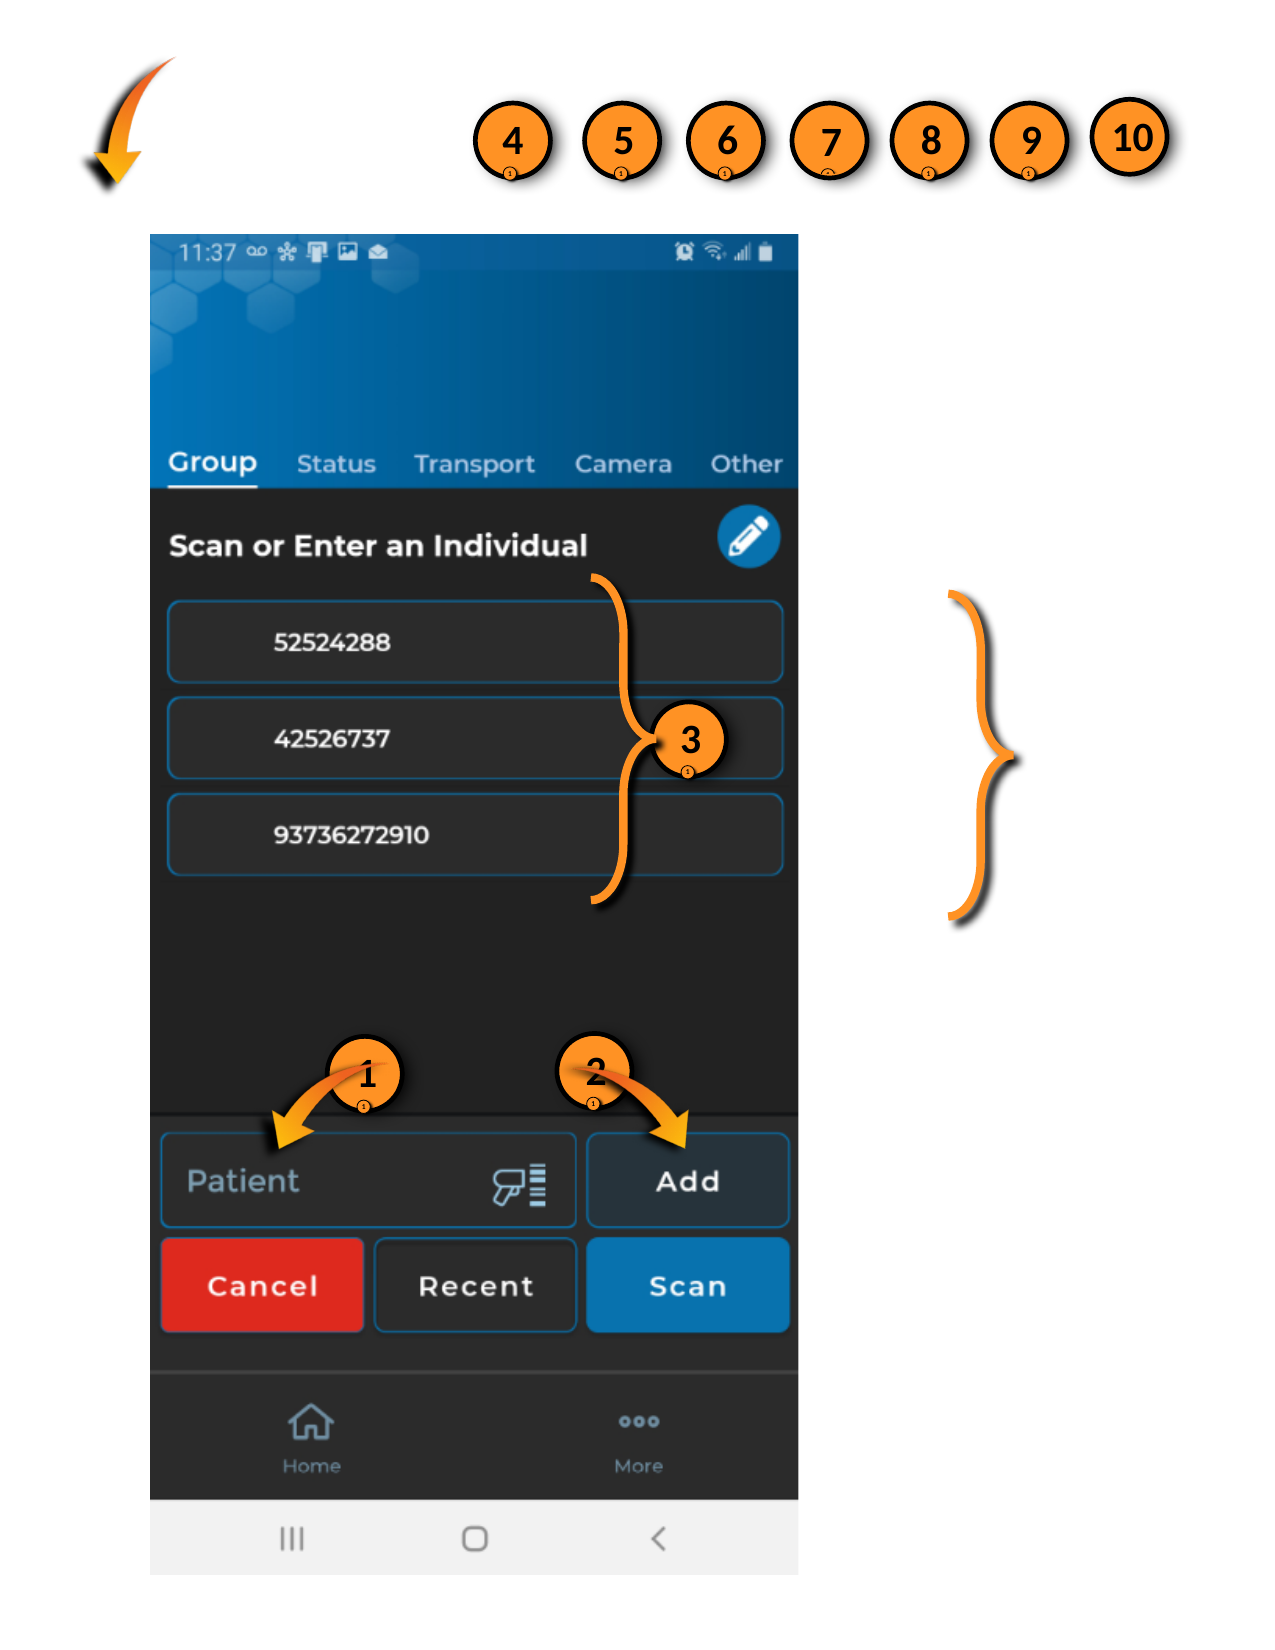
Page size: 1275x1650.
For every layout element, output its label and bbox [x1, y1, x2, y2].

picture [150, 234, 799, 1575]
picture [94, 57, 176, 184]
